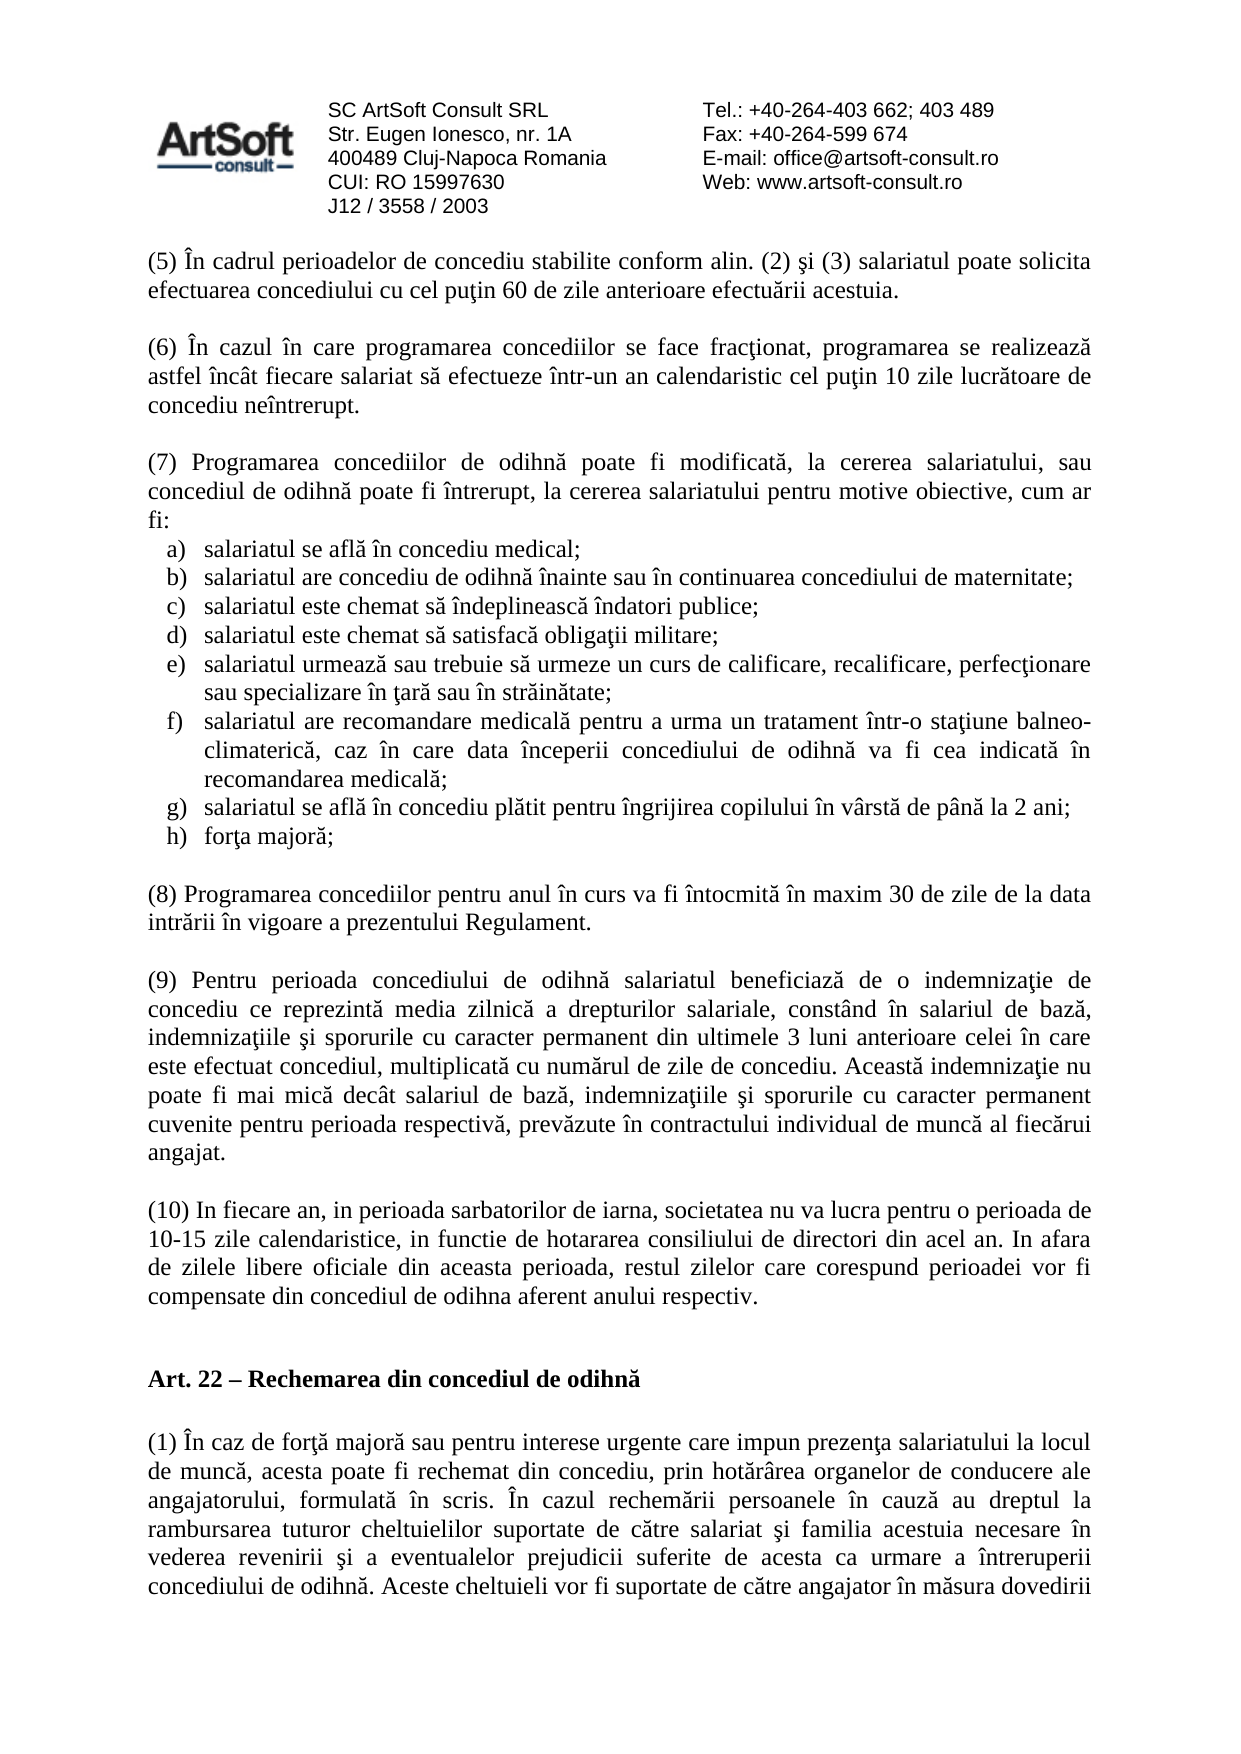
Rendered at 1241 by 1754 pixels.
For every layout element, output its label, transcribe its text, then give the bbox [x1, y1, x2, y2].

picture [148, 108, 305, 183]
list salariatul se află în concediu medical; [166, 534, 1093, 562]
text Art. 22 – Rechemarea din concediul de odihnă [148, 1364, 1093, 1392]
text (5) În cadrul perioadelor de concediu stabilite conform alin. (2) şi (3) salariatul poate solicita efectuarea concediului cu cel puţin 60 de zile anterioare efectuării acestuia. [148, 246, 1093, 304]
list salariatul are recomandare medicală pentru a urma un tratament într-o staţiune balneo-climaterică, caz în care data începerii concediului de odihnă va fi cea indicată în recomandarea medicală; [166, 706, 1093, 792]
text (9) Pentru perioada concediului de odihnă salariatul beneficiază de o indemnizaţie de concediu ce reprezintă media zilnică a drepturilor salariale, constând în salariul de bază, indemnizaţiile şi sporurile cu caracter permanent din ultimele 3 luni anterioare celei în care este efectuat concediul, multiplicată cu numărul de zile de concediu. Această indemnizaţie nu poate fi mai mică decât salariul de bază, indemnizaţiile şi sporurile cu caracter permanent cuvenite pentru perioada respectivă, prevăzute în contractului individual de muncă al fiecărui angajat. [148, 965, 1093, 1166]
text (7) Programarea concediilor de odihnă poate fi modificată, la cererea salariatului, sau concediul de odihnă poate fi întrerupt, la cererea salariatului pentru motive obiective, cum ar fi: [148, 447, 1093, 534]
list salariatul este chemat să satisfacă obligaţii militare; [166, 620, 1093, 649]
list forţa majoră; [166, 821, 1093, 850]
text (10) In fiecare an, in perioada sarbatorilor de iarna, societatea nu va lucra pentru o perioada de 10-15 zile calendaristice, in functie de hotararea consiliului de directori din acel an. In afara de zilele libere oficiale din aceasta perioada, restul zilelor care corespund perioadei vor fi compensate din concediul de odihna aferent anului respectiv. [148, 1195, 1093, 1310]
list salariatul se află în concediu plătit pentru îngrijirea copilului în vârstă de până la 2 ani; [166, 792, 1093, 821]
list salariatul este chemat să îndeplinească îndatori publice; [166, 591, 1093, 620]
list salariatul are concediu de odihnă înainte sau în continuarea concediului de maternitate; [166, 562, 1093, 591]
list salariatul urmează sau trebuie să urmeze un curs de calificare, recalificare, perfecţionare sau specializare în ţară sau în străinătate; [166, 649, 1093, 706]
text (6) În cazul în care programarea concediilor se face fracţionat, programarea se realizează astfel încât fiecare salariat să efectueze într-un an calendaristic cel puţin 10 zile lucrătoare de concediu neîntrerupt. [148, 332, 1093, 419]
text (8) Programarea concediilor pentru anul în curs va fi întocmită în maxim 30 de zile de la data intrării în vigoare a prezentului Regulament. [148, 879, 1093, 936]
